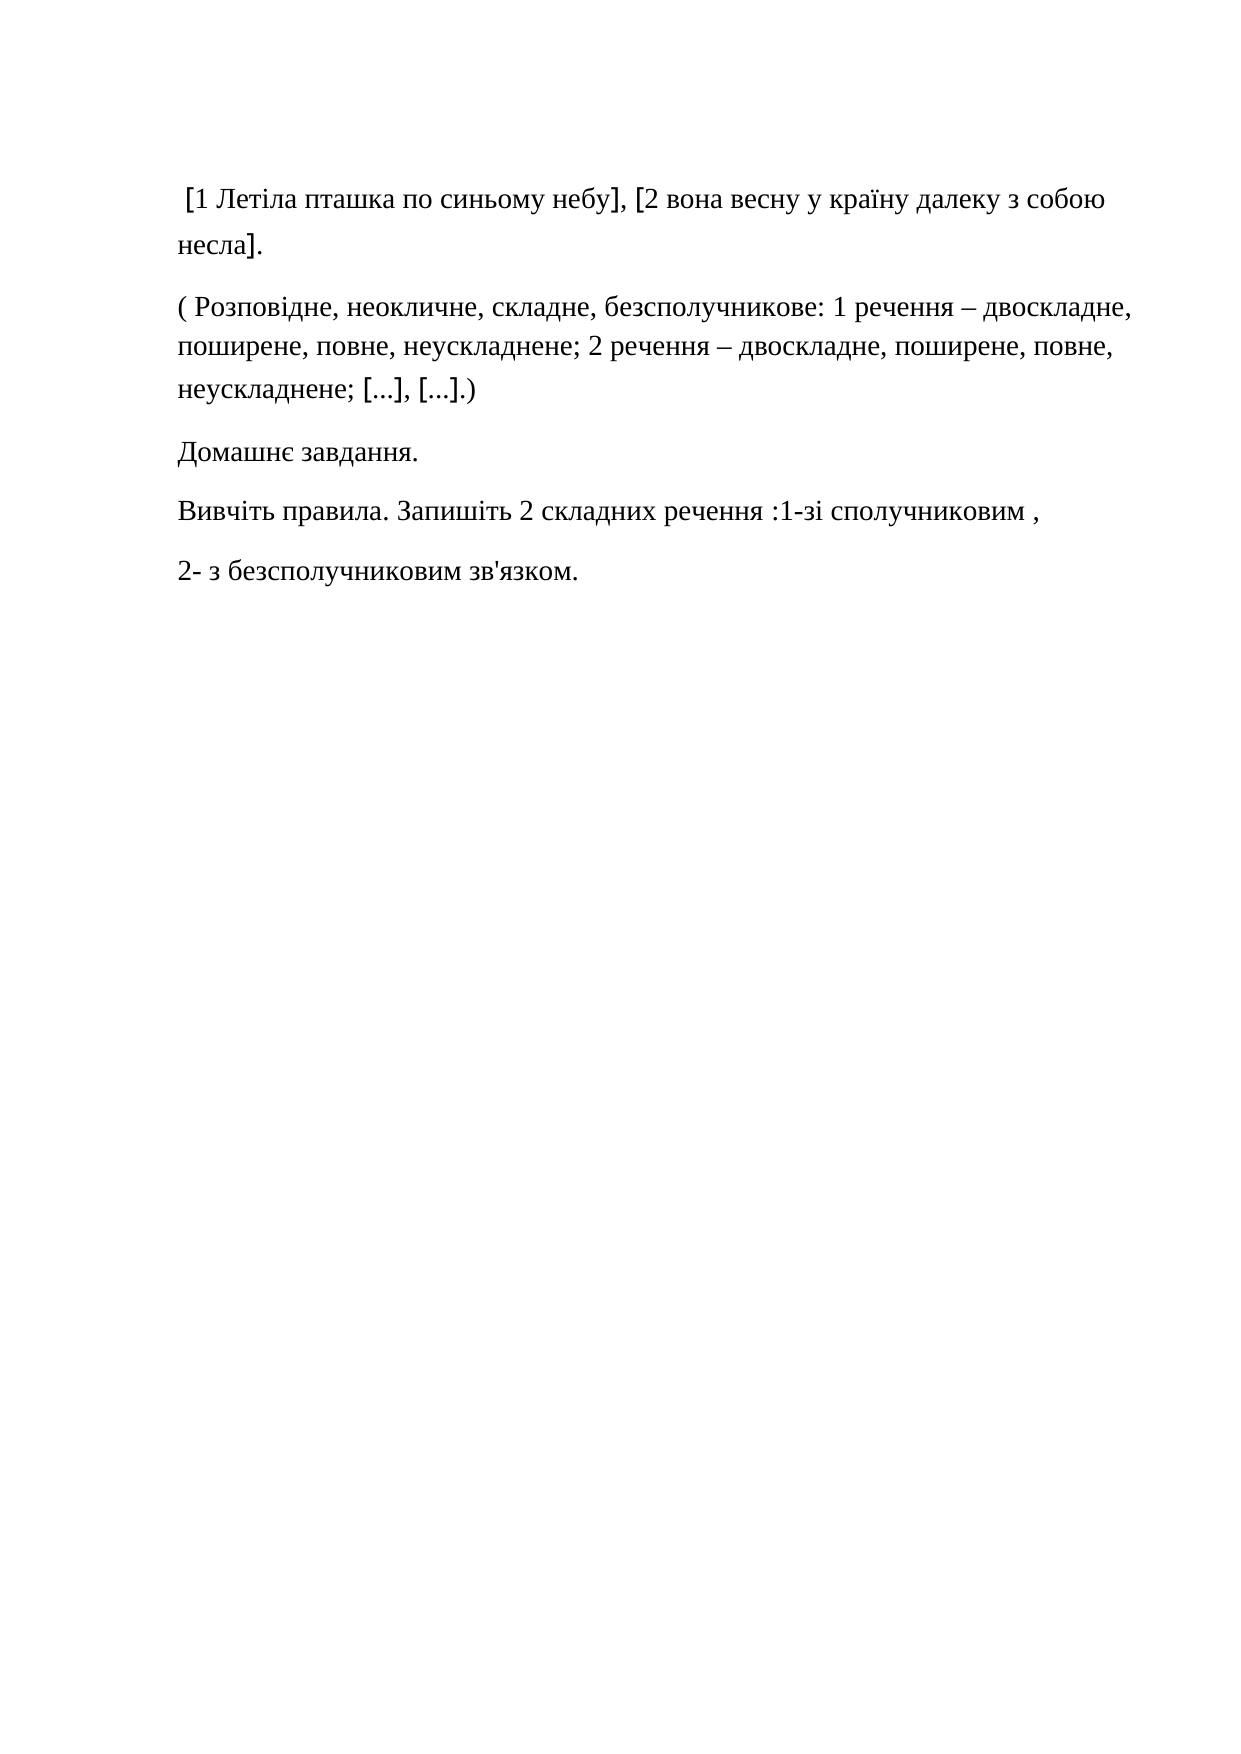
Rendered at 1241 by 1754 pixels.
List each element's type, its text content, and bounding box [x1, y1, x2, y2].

text Домашнє завдання. [177, 434, 1152, 468]
text ( Розповідне, неокличне, складне, безсполучникове: 1 речення – двоскладне, поширене, повне, неускладнене; 2 речення – двоскладне, поширене, повне, неускладнене; [...], [...].) [177, 289, 1152, 407]
text 2- з безсполучниковим зв'язком. [177, 553, 1152, 586]
text [1 Летіла пташка по синьому небу], [2 вона весну у країну далеку з собою несла]. [177, 177, 1152, 263]
text Вивчіть правила. Запишіть 2 складних речення :1-зі сполучниковим , [177, 493, 1152, 527]
